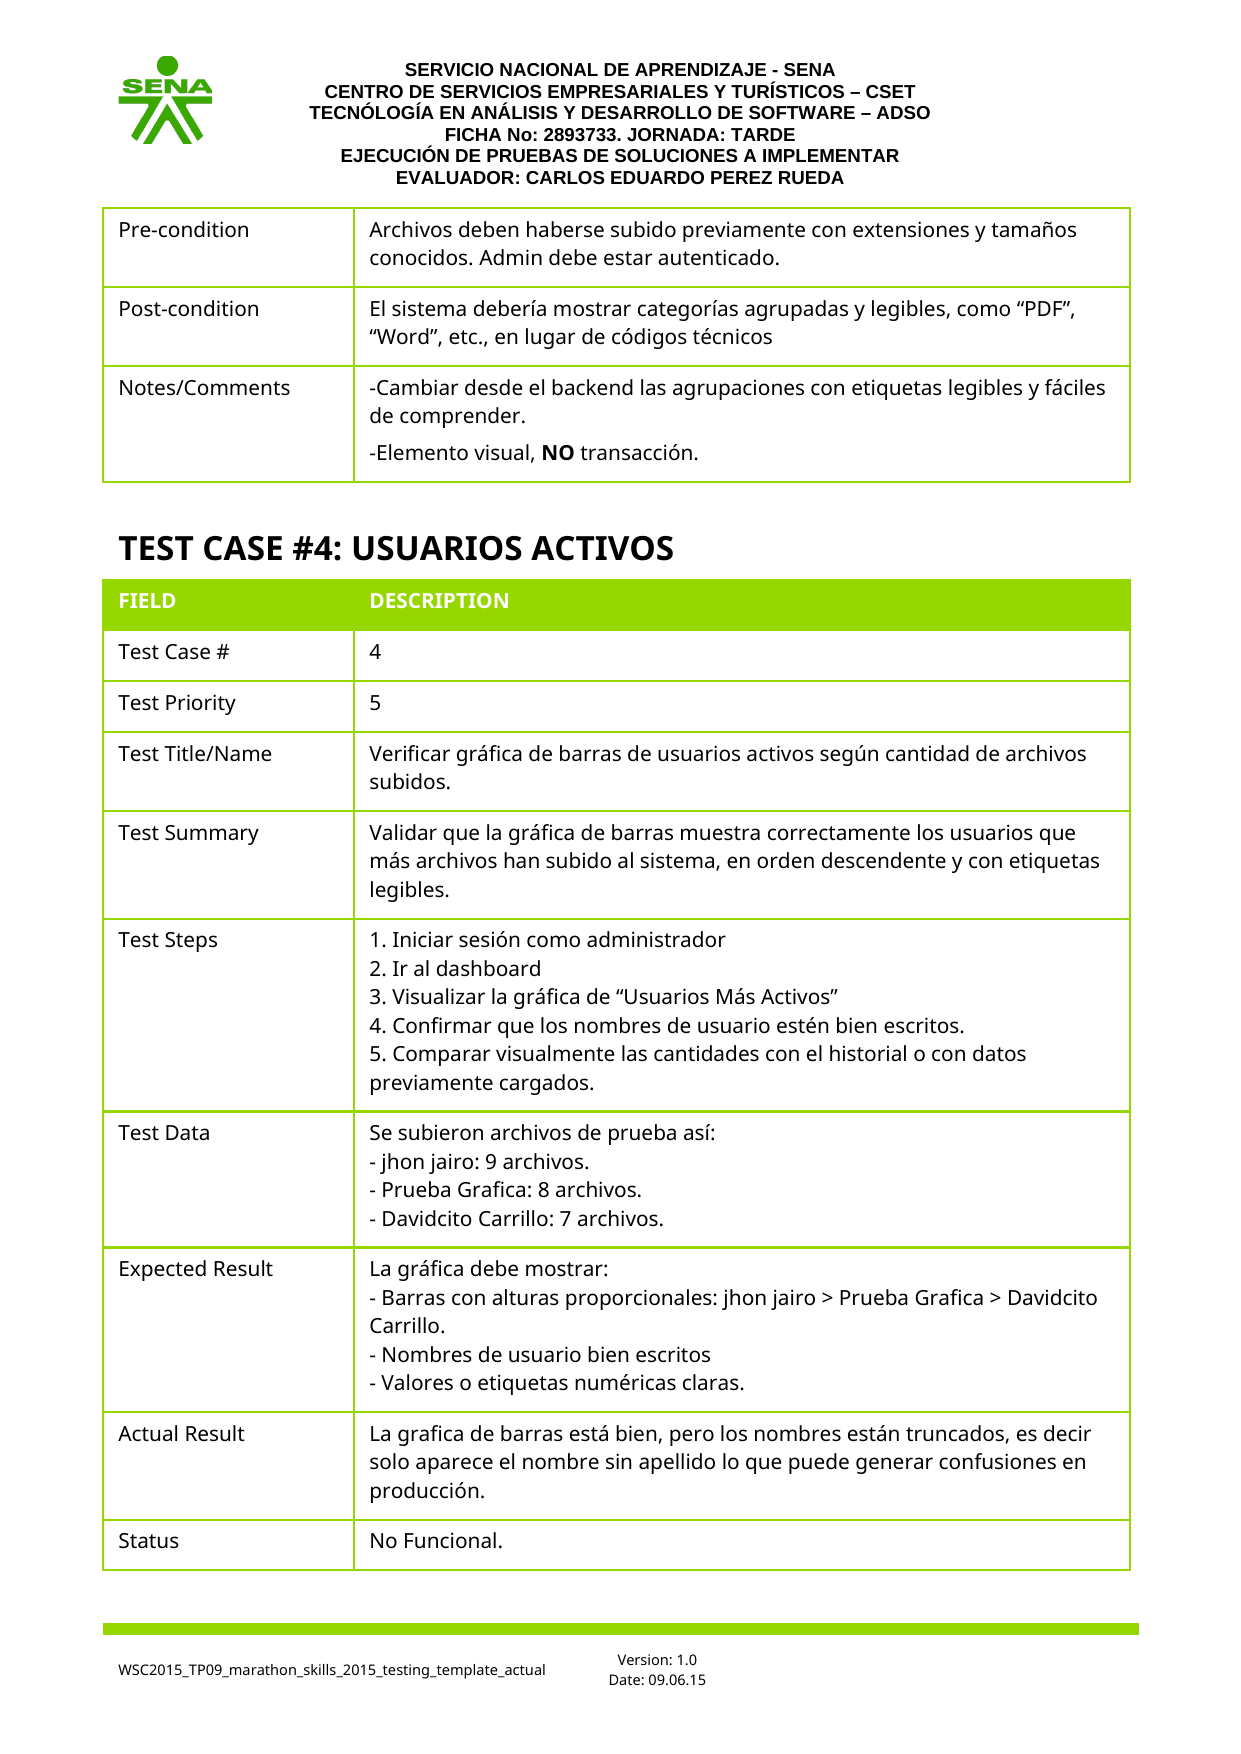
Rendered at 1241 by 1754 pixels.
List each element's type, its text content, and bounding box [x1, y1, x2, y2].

table_cell 1. Iniciar sesión como administrador 2. Ir al dashboard 3. Visualizar la gráfica de “Usuarios Más Activos” 4. Confirmar que los nombres de usuario estén bien escritos. 5. Comparar visualmente las cantidades con el historial o con datos previamente cargados. [355, 920, 1129, 1110]
table_header Description [355, 581, 1129, 629]
table_header Field [104, 581, 353, 629]
table_cell -Cambiar desde el backend las agrupaciones con etiquetas legibles y fáciles de comprender. -Elemento visual, NO transacción. [355, 367, 1129, 481]
table_cell Pre-condition [104, 209, 353, 286]
table_cell Post-condition [104, 288, 353, 365]
table_cell Test Steps [104, 920, 353, 1110]
table_cell Validar que la gráfica de barras muestra correctamente los usuarios que más archivos han subido al sistema, en orden descendente y con etiquetas legibles. [355, 812, 1129, 917]
table_cell Test Title/Name [104, 733, 353, 810]
table_cell La grafica de barras está bien, pero los nombres están truncados, es decir solo aparece el nombre sin apellido lo que puede generar confusiones en producción. [355, 1413, 1129, 1518]
table_cell 5 [355, 682, 1129, 731]
table_cell Test Priority [104, 682, 353, 731]
table_cell No Funcional. [355, 1521, 1129, 1569]
table_cell Expected Result [104, 1249, 353, 1411]
table_cell Test Summary [104, 812, 353, 917]
table_cell El sistema debería mostrar categorías agrupadas y legibles, como “PDF”, “Word”, etc., en lugar de códigos técnicos [355, 288, 1129, 365]
table_cell Status [104, 1521, 353, 1569]
table_cell Test Case # [104, 631, 353, 680]
table_cell La gráfica debe mostrar: - Barras con alturas proporcionales: jhon jairo > Prueba Grafica > Davidcito Carrillo. - Nombres de usuario bien escritos - Valores o etiquetas numéricas claras. [355, 1249, 1129, 1411]
table_cell Actual Result [104, 1413, 353, 1518]
table_cell 4 [355, 631, 1129, 680]
table_cell Notes/Comments [104, 367, 353, 481]
table_cell Se subieron archivos de prueba así: - jhon jairo: 9 archivos. - Prueba Grafica: 8 archivos. - Davidcito Carrillo: 7 archivos. [355, 1113, 1129, 1246]
table_cell Test Data [104, 1113, 353, 1246]
table_cell Verificar gráfica de barras de usuarios activos según cantidad de archivos subidos. [355, 733, 1129, 810]
subtitle Test case #4: usuarios activos [118, 525, 1122, 570]
picture [118, 56, 212, 144]
table_cell Archivos deben haberse subido previamente con extensiones y tamaños conocidos. Admin debe estar autenticado. [355, 209, 1129, 286]
